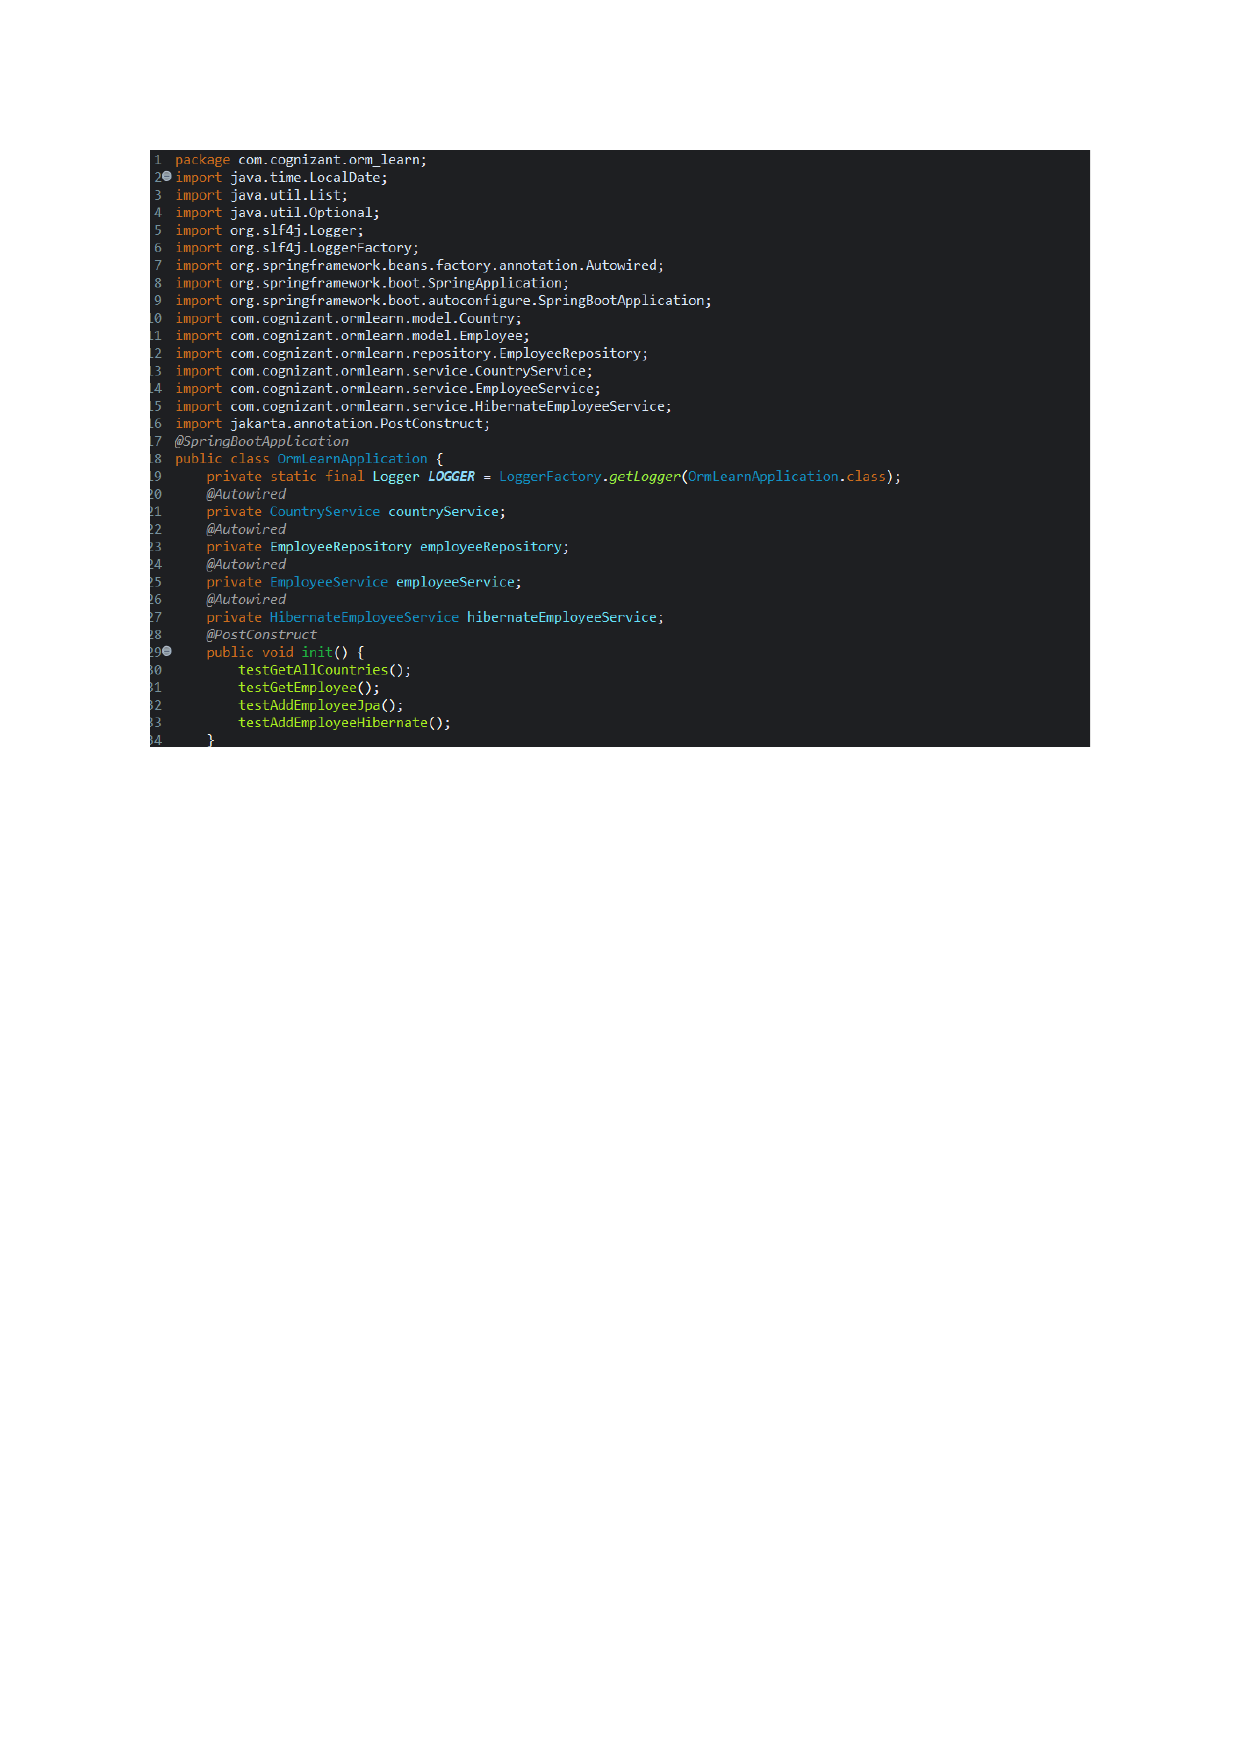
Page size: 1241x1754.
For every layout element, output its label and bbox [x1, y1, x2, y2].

picture [150, 150, 1091, 747]
